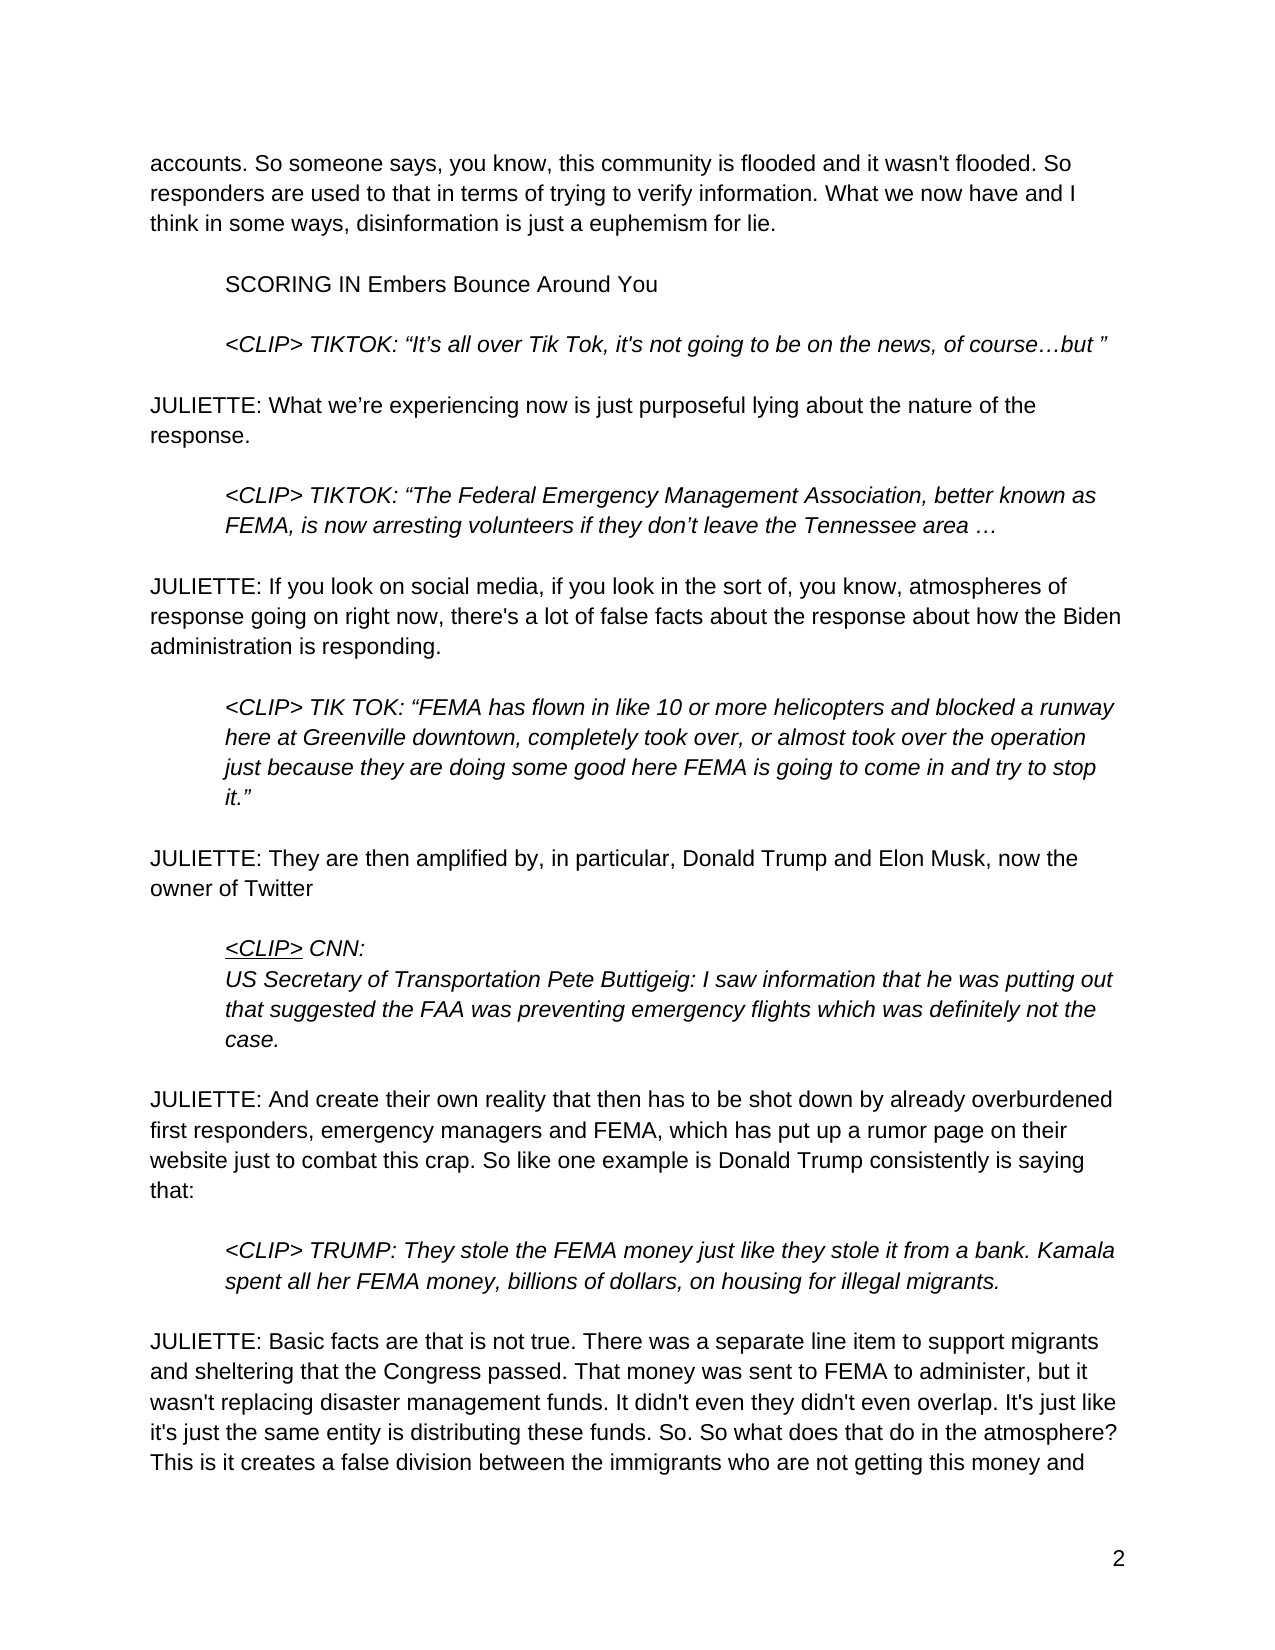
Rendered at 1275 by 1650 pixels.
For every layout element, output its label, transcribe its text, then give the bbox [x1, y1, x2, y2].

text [150, 1328, 1125, 1475]
text JULIETTE: And create their own reality that then has to be shot down by already overburdened first responders, emergency managers and FEMA, which has put up a rumor page on their website just to combat this crap. So like one example is Donald Trump consistently is saying that: [150, 1086, 1125, 1203]
text JULIETTE: If you look on social media, if you look in the sort of, you know, atmospheres of response going on right now, there's a lot of false facts about the response about how the Biden administration is responding. [150, 573, 1125, 660]
text <CLIP> TIKTOK: “It’s all over Tik Tok, it's not going to be on the news, of course…but ” [150, 331, 1125, 388]
text <CLIP> TIK TOK: “FEMA has flown in like 10 or more helicopters and blocked a runway here at Greenville downtown, completely took over, or almost took over the operation just because they are doing some good here FEMA is going to come in and try to stop it.” [225, 694, 1125, 811]
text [150, 150, 1125, 237]
text <CLIP> TIKTOK: “The Federal Emergency Management Association, better known as FEMA, is now arresting volunteers if they don’t leave the Tennessee area … [225, 482, 1125, 539]
text <CLIP> CNN: [225, 935, 1125, 962]
text US Secretary of Transportation Pete Buttigeig: I saw information that he was putting out that suggested the FAA was preventing emergency flights which was definitely not the case. [225, 966, 1125, 1052]
text SCORING IN Embers Bounce Around You [150, 271, 1125, 297]
text JULIETTE: They are then amplified by, in particular, Donald Trump and Elon Musk, now the owner of Twitter [150, 845, 1125, 901]
text <CLIP> TRUMP: They stole the FEMA money just like they stole it from a bank. Kamala spent all her FEMA money, billions of dollars, on housing for illegal migrants. [225, 1237, 1125, 1294]
text JULIETTE: What we’re experiencing now is just purposeful lying about the nature of the response. [150, 392, 1125, 448]
